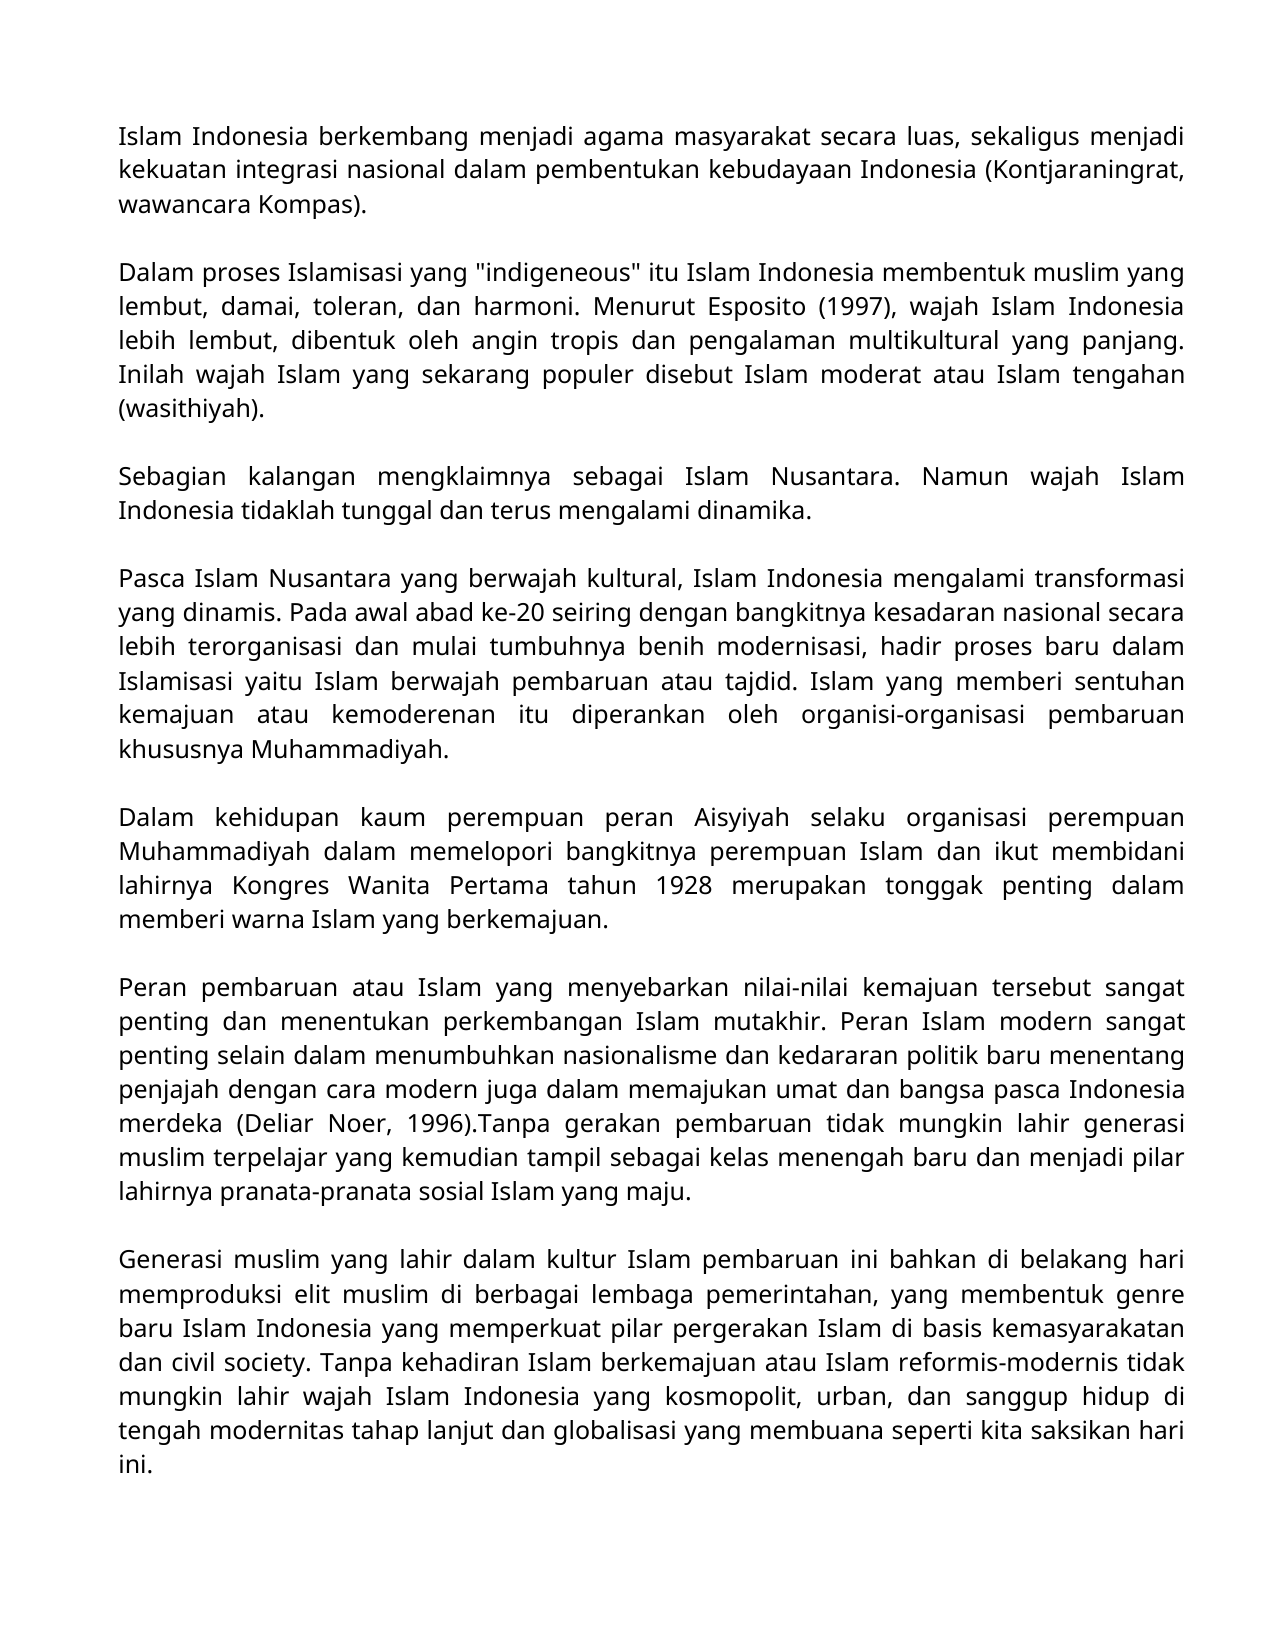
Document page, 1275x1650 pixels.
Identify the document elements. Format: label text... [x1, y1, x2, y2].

text Dalam proses Islamisasi yang "indigeneous" itu Islam Indonesia membentuk muslim yang lembut, damai, toleran, dan harmoni. Menurut Esposito (1997), wajah Islam Indonesia lebih lembut, dibentuk oleh angin tropis dan pengalaman multikultural yang panjang. Inilah wajah Islam yang sekarang populer disebut Islam moderat atau Islam tengahan (wasithiyah). [118, 254, 1186, 425]
text Pasca Islam Nusantara yang berwajah kultural, Islam Indonesia mengalami transformasi yang dinamis. Pada awal abad ke-20 seiring dengan bangkitnya kesadaran nasional secara lebih terorganisasi dan mulai tumbuhnya benih modernisasi, hadir proses baru dalam Islamisasi yaitu Islam berwajah pembaruan atau tajdid. Islam yang memberi sentuhan kemajuan atau kemoderenan itu diperankan oleh organisi-organisasi pembaruan khususnya Muhammadiyah. [118, 561, 1186, 765]
text Peran pembaruan atau Islam yang menyebarkan nilai-nilai kemajuan tersebut sangat penting dan menentukan perkembangan Islam mutakhir. Peran Islam modern sangat penting selain dalam menumbuhkan nasionalisme dan kedararan politik baru menentang penjajah dengan cara modern juga dalam memajukan umat dan bangsa pasca Indonesia merdeka (Deliar Noer, 1996).Tanpa gerakan pembaruan tidak mungkin lahir generasi muslim terpelajar yang kemudian tampil sebagai kelas menengah baru dan menjadi pilar lahirnya pranata-pranata sosial Islam yang maju. [118, 970, 1186, 1208]
text Islam Indonesia berkembang menjadi agama masyarakat secara luas, sekaligus menjadi kekuatan integrasi nasional dalam pembentukan kebudayaan Indonesia (Kontjaraningrat, wawancara Kompas). [118, 118, 1186, 220]
text Generasi muslim yang lahir dalam kultur Islam pembaruan ini bahkan di belakang hari memproduksi elit muslim di berbagai lembaga pemerintahan, yang membentuk genre baru Islam Indonesia yang memperkuat pilar pergerakan Islam di basis kemasyarakatan dan civil society. Tanpa kehadiran Islam berkemajuan atau Islam reformis-modernis tidak mungkin lahir wajah Islam Indonesia yang kosmopolit, urban, dan sanggup hidup di tengah modernitas tahap lanjut dan globalisasi yang membuana seperti kita saksikan hari ini. [118, 1242, 1186, 1481]
text Dalam kehidupan kaum perempuan peran Aisyiyah selaku organisasi perempuan Muhammadiyah dalam memelopori bangkitnya perempuan Islam dan ikut membidani lahirnya Kongres Wanita Pertama tahun 1928 merupakan tonggak penting dalam memberi warna Islam yang berkemajuan. [118, 799, 1186, 936]
text Sebagian kalangan mengklaimnya sebagai Islam Nusantara. Namun wajah Islam Indonesia tidaklah tunggal dan terus mengalami dinamika. [118, 459, 1186, 527]
